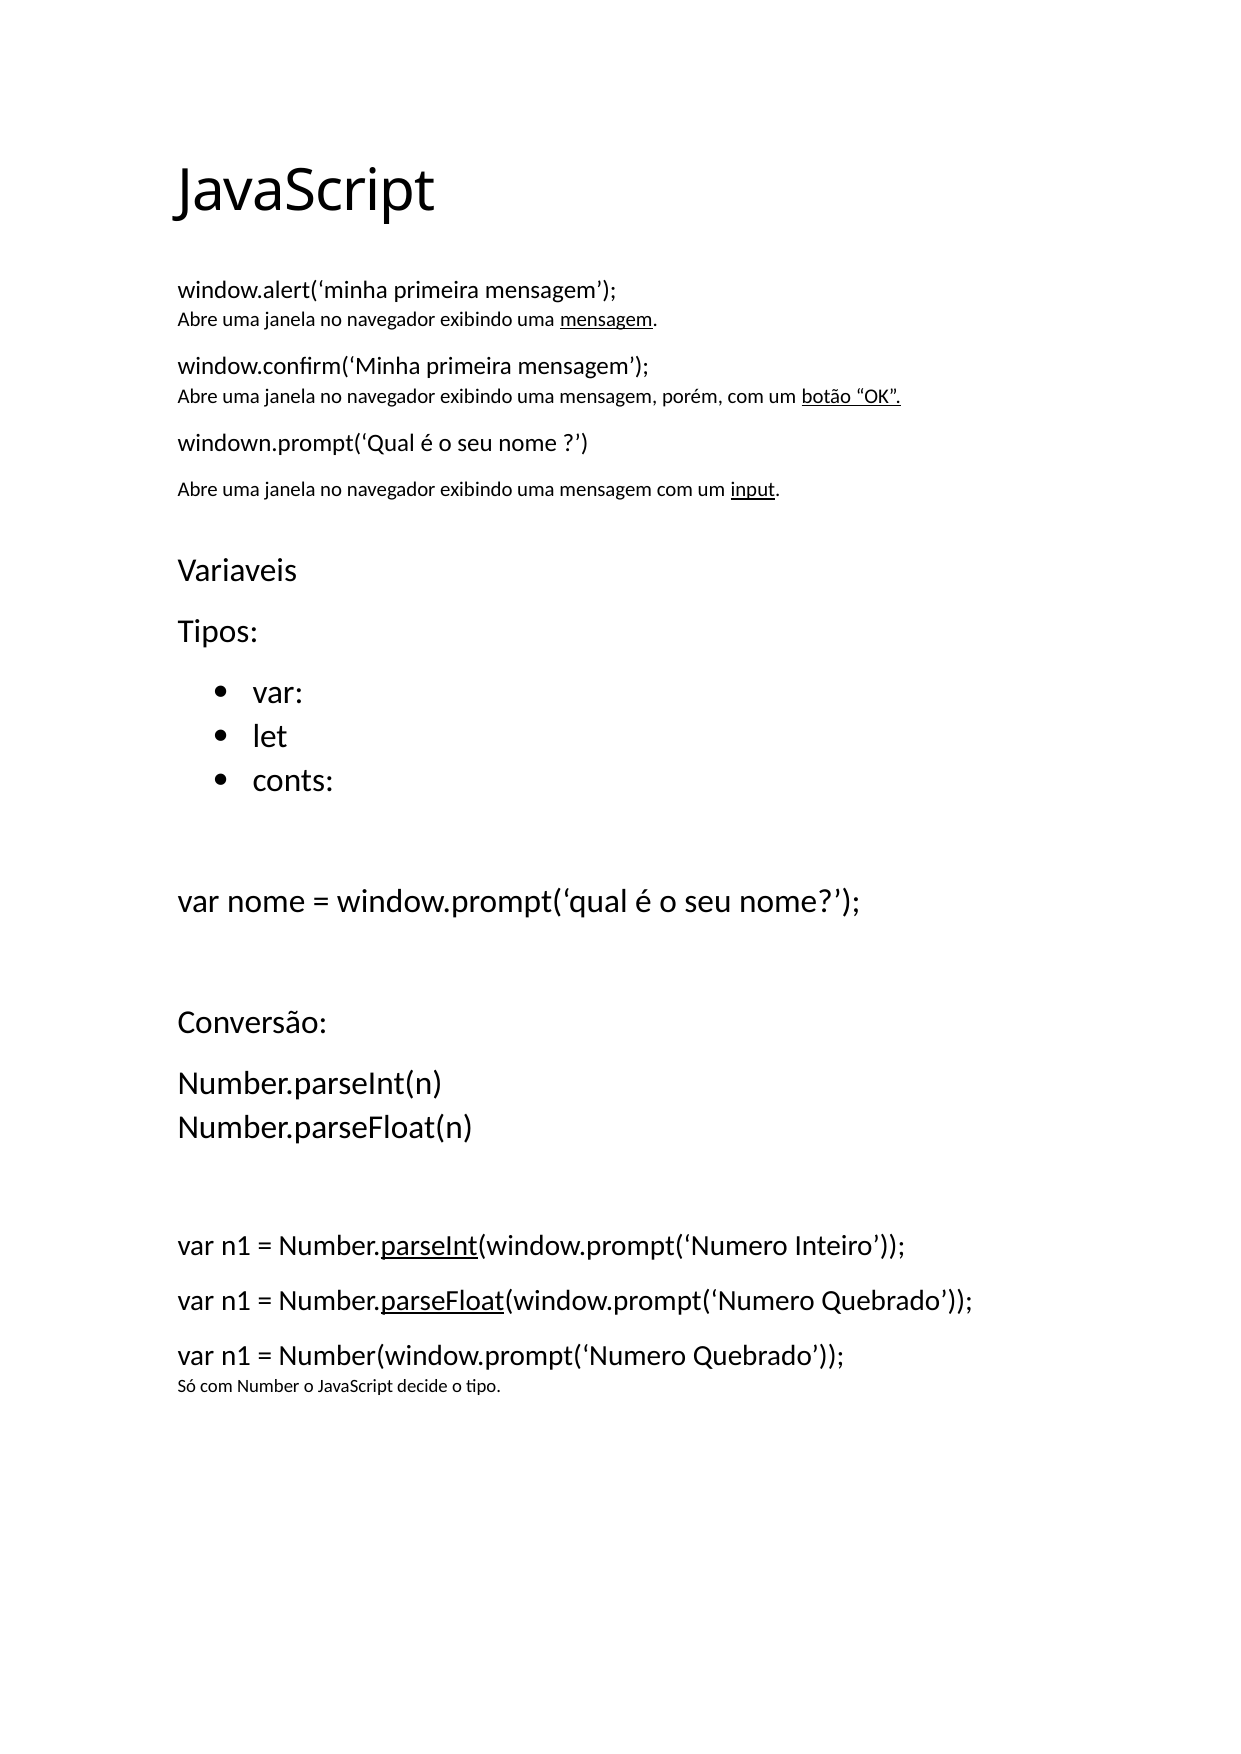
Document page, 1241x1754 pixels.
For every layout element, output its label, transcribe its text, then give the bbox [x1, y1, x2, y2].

list conts: [215, 758, 1063, 799]
text var n1 = Number(window.prompt(‘Numero Quebrado’)); Só com Number o JavaScript decide o tipo. [177, 1337, 1063, 1452]
text Tipos: [177, 610, 1063, 651]
text window.confirm(‘Minha primeira mensagem’); Abre uma janela no navegador exibindo uma mensagem, porém, com um botão “OK”. [177, 351, 1063, 408]
list var: [215, 671, 1063, 711]
text var n1 = Number.parseFloat(window.prompt(‘Numero Quebrado’)); [177, 1282, 1063, 1318]
text windown.prompt(‘Qual é o seu nome ?’) [177, 427, 1063, 458]
text var n1 = Number.parseInt(window.prompt(‘Numero Inteiro’)); [177, 1227, 1063, 1262]
text Abre uma janela no navegador exibindo uma mensagem com um input. [177, 477, 1063, 502]
title JavaScript [177, 148, 1063, 227]
text var nome = window.prompt(‘qual é o seu nome?’); [177, 880, 1063, 921]
text Number.parseInt(n) Number.parseFloat(n) [177, 1062, 1063, 1146]
list let [215, 714, 1063, 755]
text Conversão: [177, 1001, 1063, 1042]
text Variaveis [177, 521, 1063, 590]
text window.alert(‘minha primeira mensagem’); Abre uma janela no navegador exibindo uma mensagem. [177, 274, 1063, 332]
